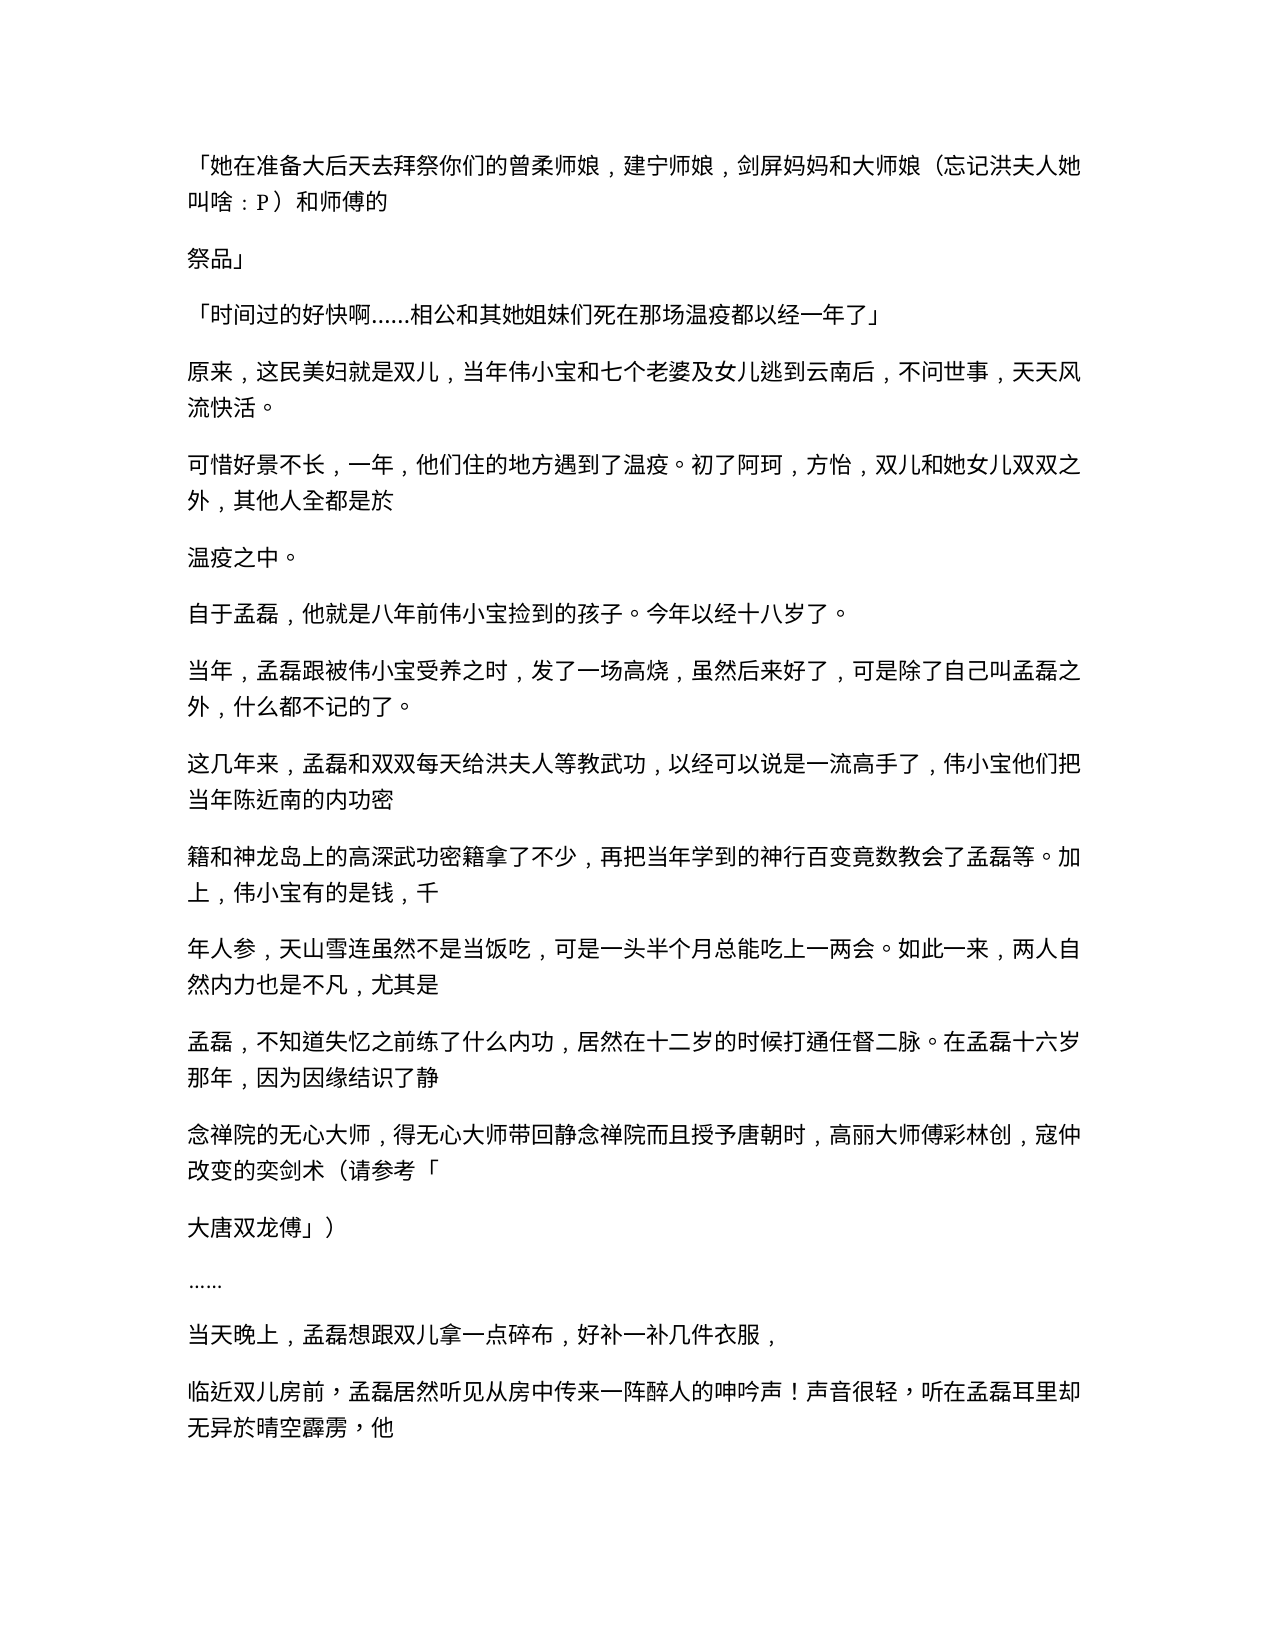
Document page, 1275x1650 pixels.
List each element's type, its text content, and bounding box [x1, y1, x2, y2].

text 原来﹐这民美妇就是双儿﹐当年伟小宝和七个老婆及女儿逃到云南后﹐不问世事﹐天天风流快活。 [187, 356, 1087, 423]
text 可惜好景不长﹐一年﹐他们住的地方遇到了温疫。初了阿珂﹐方怡﹐双儿和她女儿双双之外﹐其他人全都是於 [187, 449, 1087, 516]
text 温疫之中。 [187, 542, 1087, 573]
text 自于孟磊﹐他就是八年前伟小宝捡到的孩子。今年以经十八岁了。 [187, 598, 1087, 630]
text 临近双儿房前，孟磊居然听见从房中传来一阵醉人的呻吟声！声音很轻，听在孟磊耳里却无异於晴空霹雳，他 [187, 1376, 1087, 1443]
text 大唐双龙傅」） [187, 1211, 1087, 1243]
text 念禅院的无心大师﹐得无心大师带回静念禅院而且授予唐朝时﹐高丽大师傅彩林创﹐寇仲改变的奕剑术（请参考「 [187, 1119, 1087, 1186]
text 年人参﹐天山雪连虽然不是当饭吃﹐可是一头半个月总能吃上一两会。如此一来﹐两人自然内力也是不凡﹐尤其是 [187, 933, 1087, 1001]
text …… [187, 1268, 1087, 1294]
text 「她在准备大后天去拜祭你们的曾柔师娘﹐建宁师娘﹐剑屏妈妈和大师娘（忘记洪夫人她叫啥﹕P ）和师傅的 [187, 150, 1087, 217]
text 籍和神龙岛上的高深武功密籍拿了不少﹐再把当年学到的神行百变竟数教会了孟磊等。加上﹐伟小宝有的是钱﹐千 [187, 841, 1087, 908]
text 「时间过的好快啊……相公和其她姐妹们死在那场温疫都以经一年了」 [187, 299, 1087, 331]
text 这几年来﹐孟磊和双双每天给洪夫人等教武功﹐以经可以说是一流高手了﹐伟小宝他们把当年陈近南的内功密 [187, 748, 1087, 815]
text 孟磊﹐不知道失忆之前练了什么内功﹐居然在十二岁的时候打通任督二脉。在孟磊十六岁那年﹐因为因缘结识了静 [187, 1026, 1087, 1093]
text 当年﹐孟磊跟被伟小宝受养之时﹐发了一场高烧﹐虽然后来好了﹐可是除了自己叫孟磊之外﹐什么都不记的了。 [187, 655, 1087, 722]
text 当天晚上﹐孟磊想跟双儿拿一点碎布﹐好补一补几件衣服﹐ [187, 1319, 1087, 1351]
text 祭品」 [187, 243, 1087, 274]
